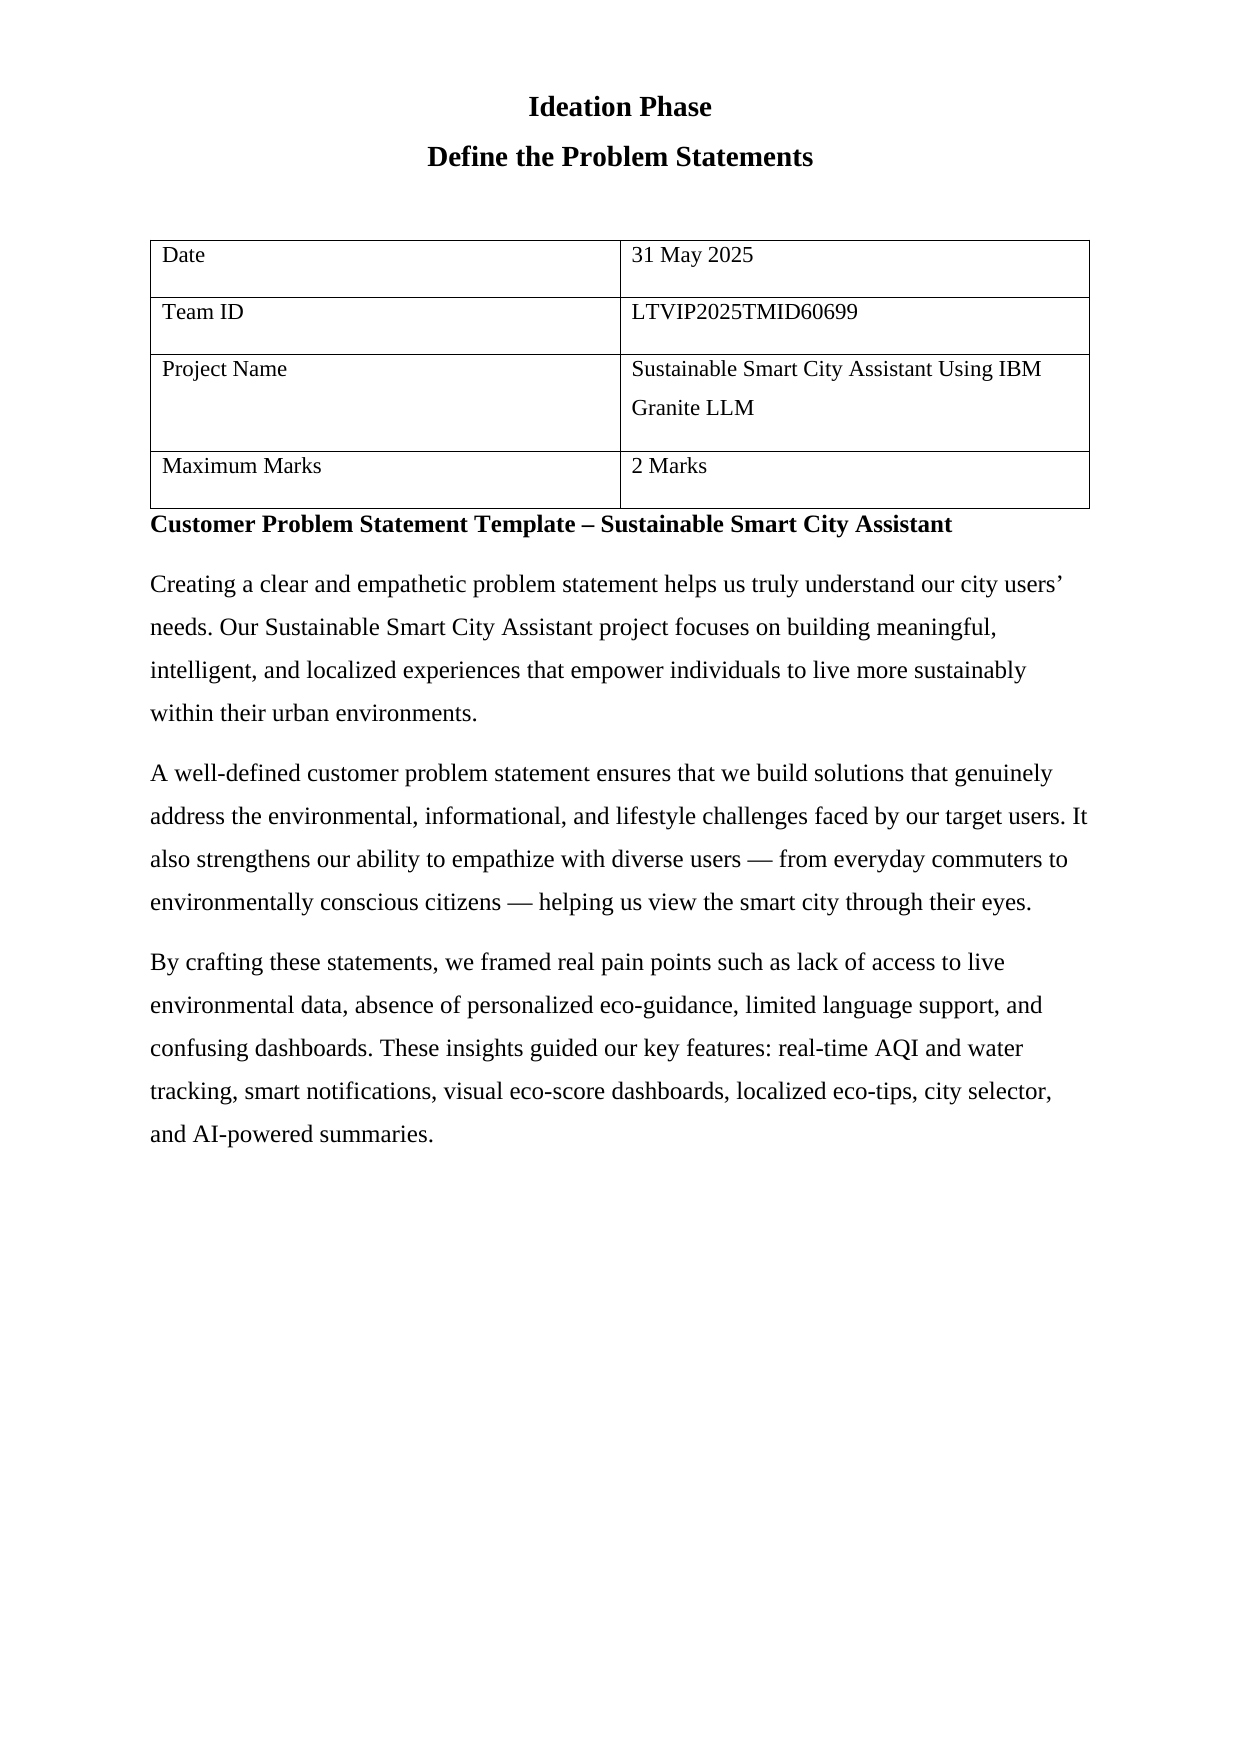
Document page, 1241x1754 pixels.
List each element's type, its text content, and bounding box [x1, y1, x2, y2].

text Define the Problem Statements [150, 139, 1090, 172]
table_cell Maximum Marks [151, 452, 620, 508]
text A well-defined customer problem statement ensures that we build solutions that genuinely address the environmental, informational, and lifestyle challenges faced by our target users. It also strengthens our ability to empathize with diverse users — from everyday commuters to environmentally conscious citizens — helping us view the smart city through their eyes. [150, 758, 1090, 916]
table_header Date [151, 241, 620, 297]
table_header 31 May 2025 [621, 241, 1089, 297]
text Customer Problem Statement Template – Sustainable Smart City Assistant [150, 509, 1090, 538]
text Creating a clear and empathetic problem statement helps us truly understand our city users’ needs. Our Sustainable Smart City Assistant project focuses on building meaningful, intelligent, and localized experiences that empower individuals to live more sustainably within their urban environments. [150, 569, 1090, 727]
table_cell LTVIP2025TMID60699 [621, 298, 1089, 354]
table_cell 2 Marks [621, 452, 1089, 508]
table_cell Sustainable Smart City Assistant Using IBM Granite LLM [621, 355, 1089, 451]
table_cell Team ID [151, 298, 620, 354]
text By crafting these statements, we framed real pain points such as lack of access to live environmental data, absence of personalized eco-guidance, limited language support, and confusing dashboards. These insights guided our key features: real-time AQI and water tracking, smart notifications, visual eco-score dashboards, localized eco-tips, city selector, and AI-powered summaries. [150, 947, 1090, 1148]
text Ideation Phase [150, 89, 1090, 122]
table_cell Project Name [151, 355, 620, 451]
